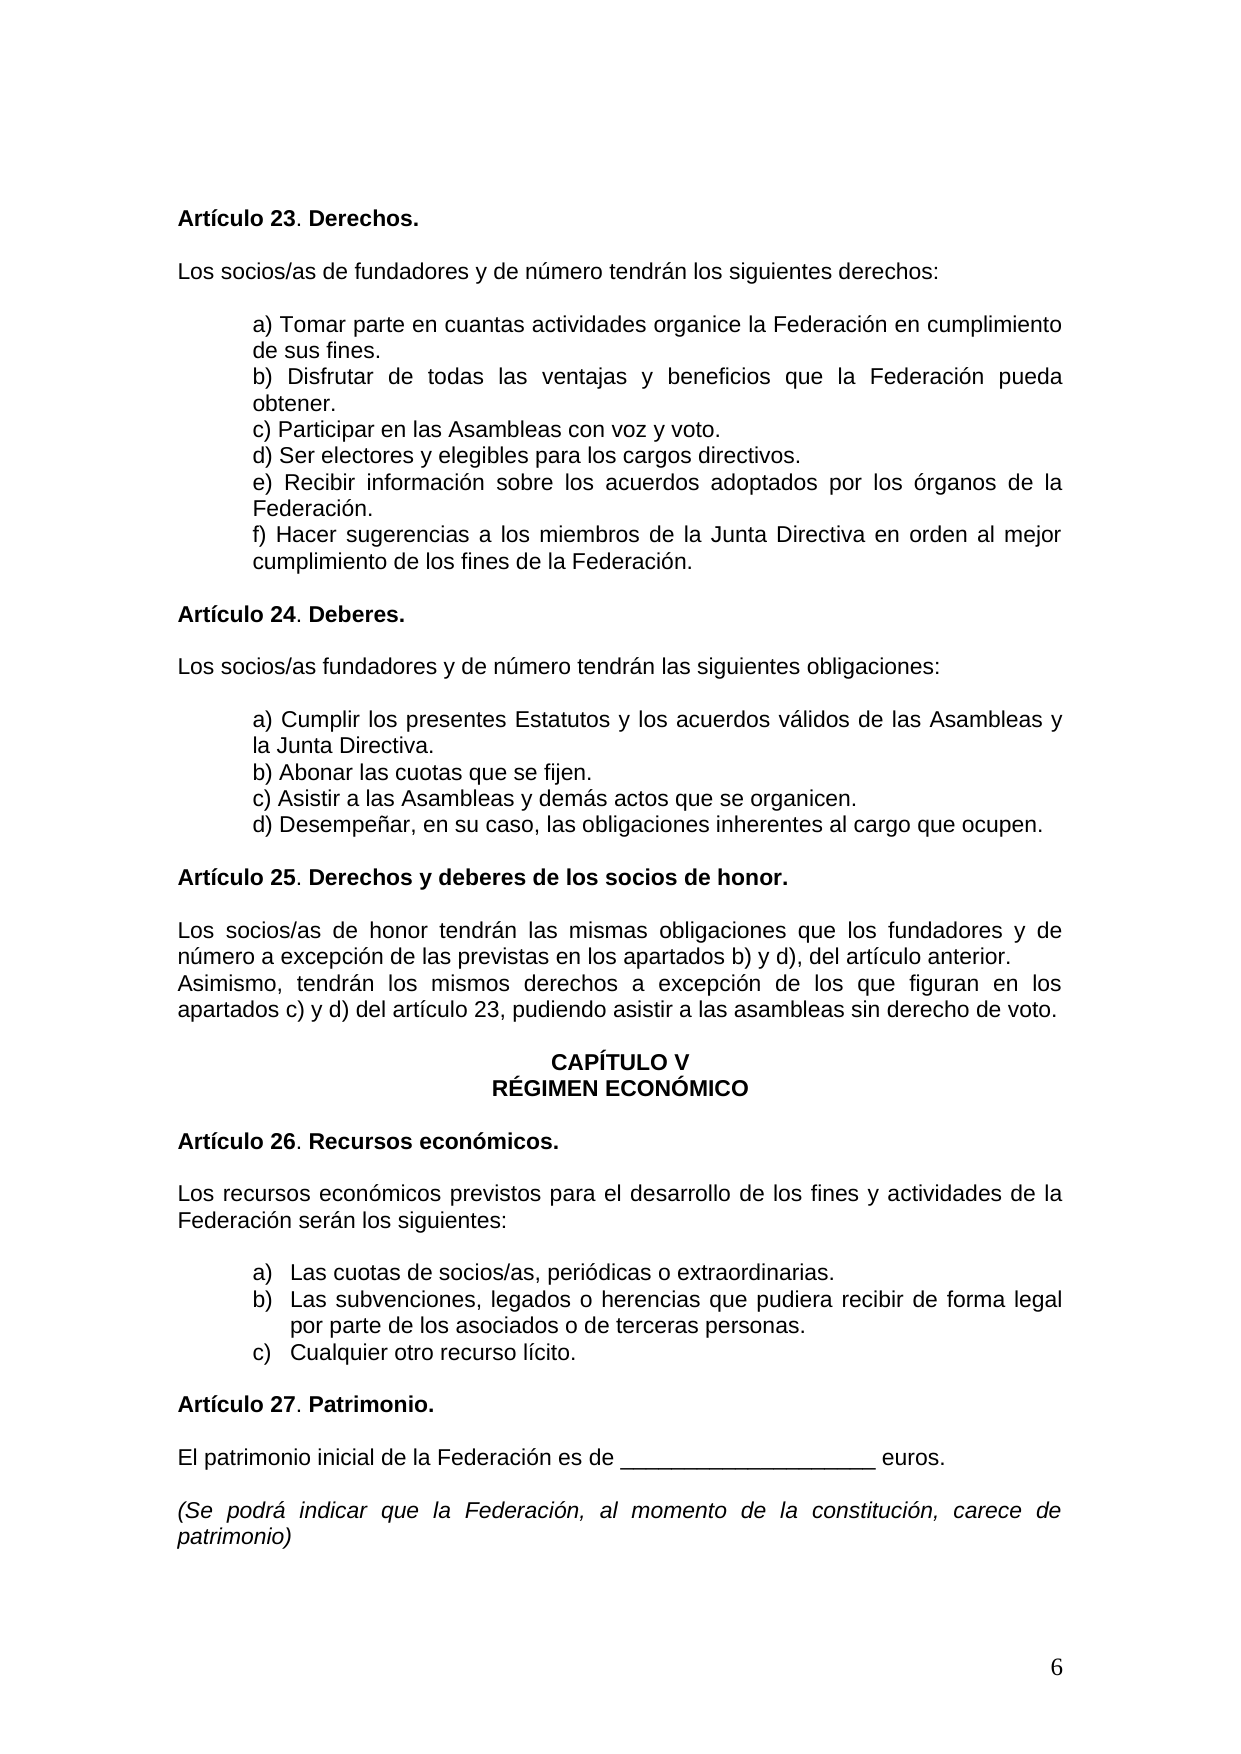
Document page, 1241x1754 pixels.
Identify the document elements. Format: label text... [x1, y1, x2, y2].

text Los socios/as de honor tendrán las mismas obligaciones que los fundadores y de número a excepción de las previstas en los apartados b) y d), del artículo anterior. [177, 917, 1063, 969]
list Las cuotas de socios/as, periódicas o extraordinarias. [252, 1259, 1063, 1286]
text e) Recibir información sobre los acuerdos adoptados por los órganos de la Federación. [252, 469, 1063, 521]
text f) Hacer sugerencias a los miembros de la Junta Directiva en orden al mejor cumplimiento de los fines de la Federación. [252, 521, 1063, 574]
text c) Asistir a las Asambleas y demás actos que se organicen. [252, 785, 1063, 811]
text Artículo 27. Patrimonio. [177, 1391, 1063, 1417]
text d) Desempeñar, en su caso, las obligaciones inherentes al cargo que ocupen. [252, 811, 1063, 838]
text Los socios/as de fundadores y de número tendrán los siguientes derechos: [177, 258, 1063, 284]
text Artículo 26. Recursos económicos. [177, 1128, 1063, 1154]
text El patrimonio inicial de la Federación es de ____________________ euros. [177, 1444, 1063, 1470]
text d) Ser electores y elegibles para los cargos directivos. [252, 442, 1063, 469]
text b) Disfrutar de todas las ventajas y beneficios que la Federación pueda obtener. [252, 363, 1063, 416]
text c) Participar en las Asambleas con voz y voto. [252, 416, 1063, 442]
text a) Cumplir los presentes Estatutos y los acuerdos válidos de las Asambleas y la Junta Directiva. [252, 706, 1063, 759]
text (Se podrá indicar que la Federación, al momento de la constitución, carece de patrimonio) [177, 1497, 1063, 1549]
text Los recursos económicos previstos para el desarrollo de los fines y actividades de la Federación serán los siguientes: [177, 1180, 1063, 1233]
text Artículo 25. Derechos y deberes de los socios de honor. [177, 864, 1063, 890]
list Las subvenciones, legados o herencias que pudiera recibir de forma legal por parte de los asociados o de terceras personas. [252, 1286, 1063, 1338]
text RÉGIMEN ECONÓMICO [177, 1075, 1063, 1101]
text b) Abonar las cuotas que se fijen. [252, 759, 1063, 785]
text Artículo 24. Deberes. [177, 601, 1063, 627]
text Artículo 23. Derechos. [177, 205, 1063, 232]
text Los socios/as fundadores y de número tendrán las siguientes obligaciones: [177, 653, 1063, 679]
text a) Tomar parte en cuantas actividades organice la Federación en cumplimiento de sus fines. [252, 311, 1063, 363]
text Asimismo, tendrán los mismos derechos a excepción de los que figuran en los apartados c) y d) del artículo 23, pudiendo asistir a las asambleas sin derecho de voto. [177, 969, 1063, 1022]
text CAPÍTULO V [177, 1048, 1063, 1075]
list Cualquier otro recurso lícito. [252, 1338, 1063, 1365]
